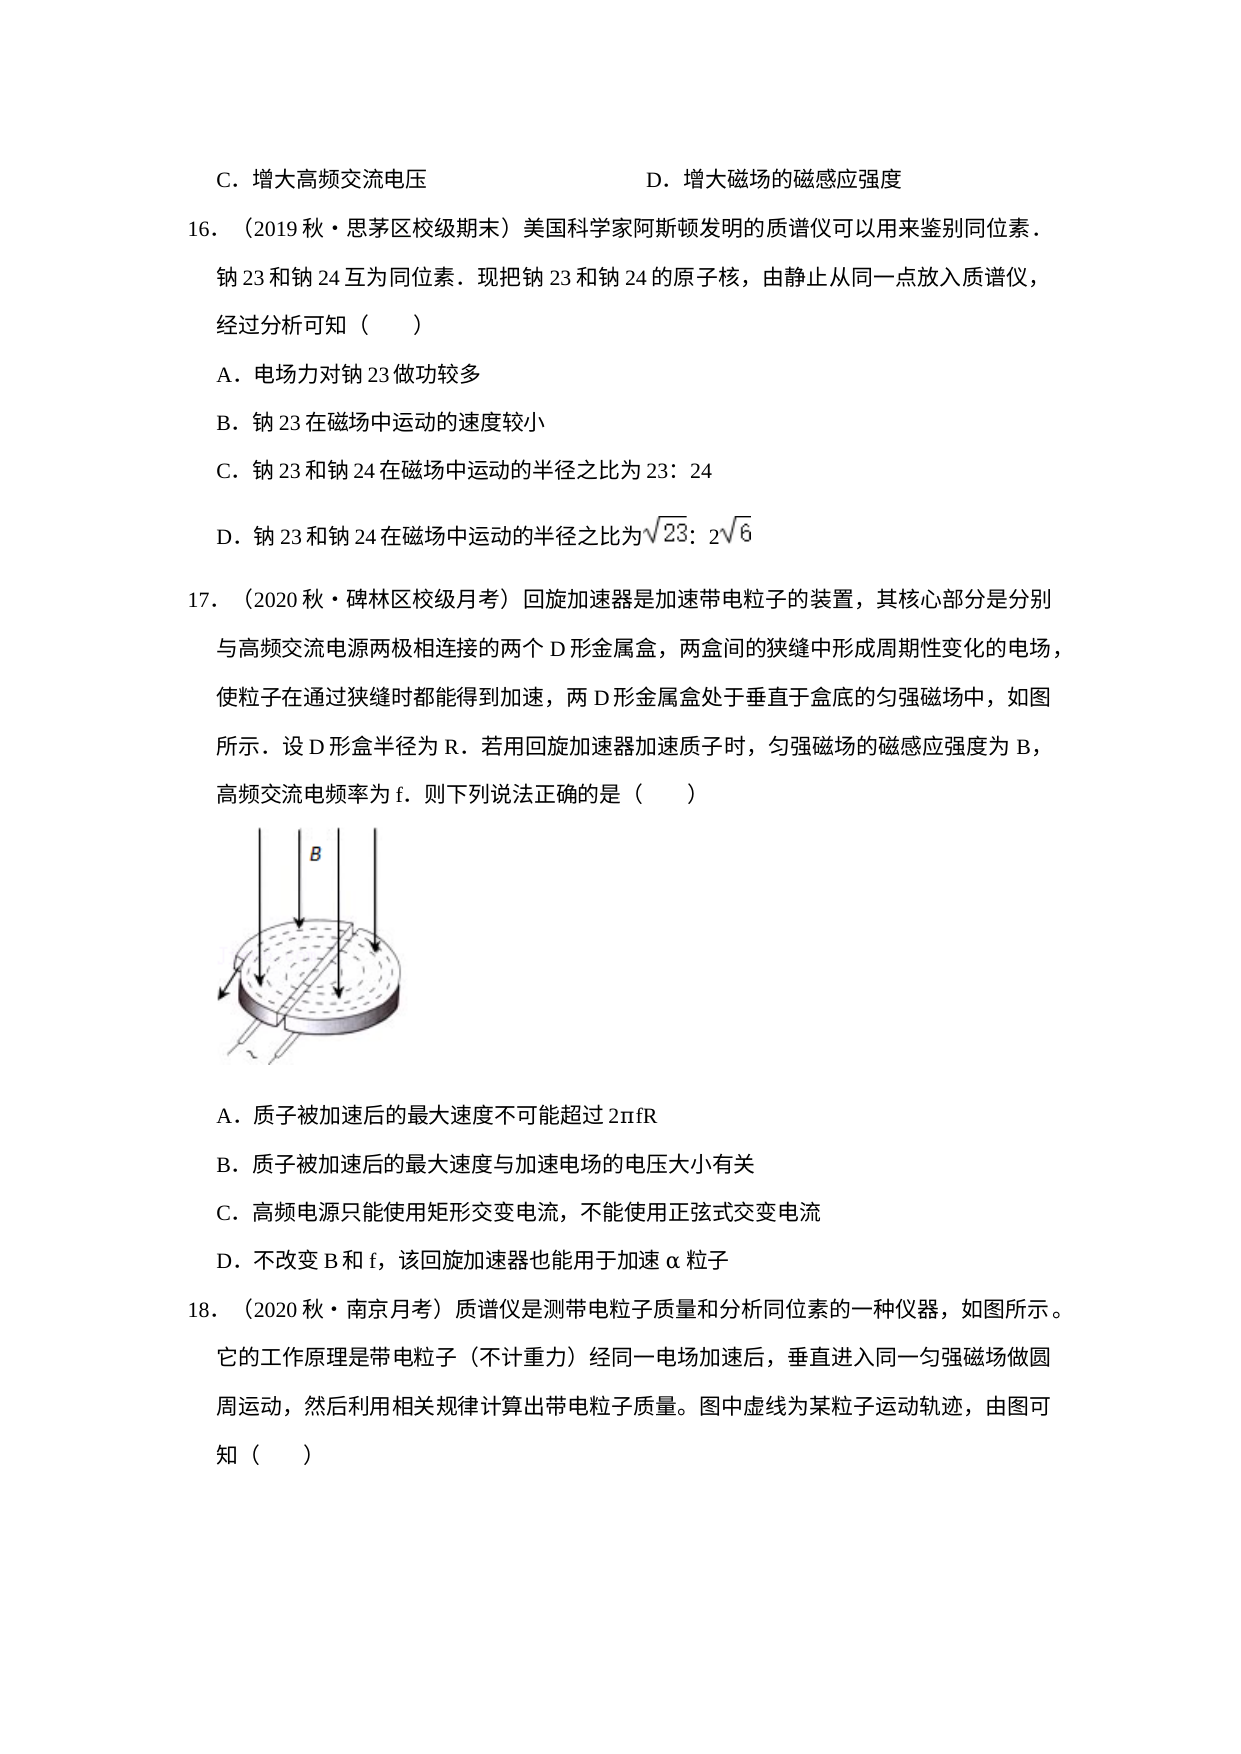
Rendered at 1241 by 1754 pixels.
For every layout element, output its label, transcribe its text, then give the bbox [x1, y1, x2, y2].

text A．电场力对钠23做功较多 [187, 356, 1053, 389]
text C．增大高频交流电压 D．增大磁场的磁感应强度 [187, 162, 1053, 194]
text B．钠23在磁场中运动的速度较小 [187, 404, 1053, 437]
picture [643, 516, 687, 545]
text D．不改变B和f，该回旋加速器也能用于加速α粒子 [187, 1243, 1053, 1275]
picture [216, 825, 409, 1065]
text C．钠23和钠24在磁场中运动的半径之比为23：24 [187, 453, 1053, 485]
text 18．（2020秋•南京月考）质谱仪是测带电粒子质量和分析同位素的一种仪器，如图所示。它的工作原理是带电粒子（不计重力）经同一电场加速后，垂直进入同一匀强磁场做圆周运动，然后利用相关规律计算出带电粒子质量。图中虚线为某粒子运动轨迹，由图可知（ ） [187, 1291, 1053, 1470]
text D．钠23和钠24在磁场中运动的半径之比为：2 [187, 501, 1053, 566]
text C．高频电源只能使用矩形交变电流，不能使用正弦式交变电流 [187, 1194, 1053, 1227]
picture [719, 516, 751, 545]
text A．质子被加速后的最大速度不可能超过2πfR [187, 1098, 1053, 1130]
text B．质子被加速后的最大速度与加速电场的电压大小有关 [187, 1146, 1053, 1179]
text 16．（2019秋•思茅区校级期末）美国科学家阿斯顿发明的质谱仪可以用来鉴别同位素．钠23和钠24互为同位素．现把钠23和钠24的原子核，由静止从同一点放入质谱仪，经过分析可知（ ） [187, 210, 1053, 340]
text 17．（2020秋•碑林区校级月考）回旋加速器是加速带电粒子的装置，其核心部分是分别与高频交流电源两极相连接的两个D形金属盒，两盒间的狭缝中形成周期性变化的电场，使粒子在通过狭缝时都能得到加速，两D形金属盒处于垂直于盒底的匀强磁场中，如图所示．设D形盒半径为R．若用回旋加速器加速质子时，匀强磁场的磁感应强度为B，高频交流电频率为f．则下列说法正确的是（ ） [187, 582, 1053, 809]
